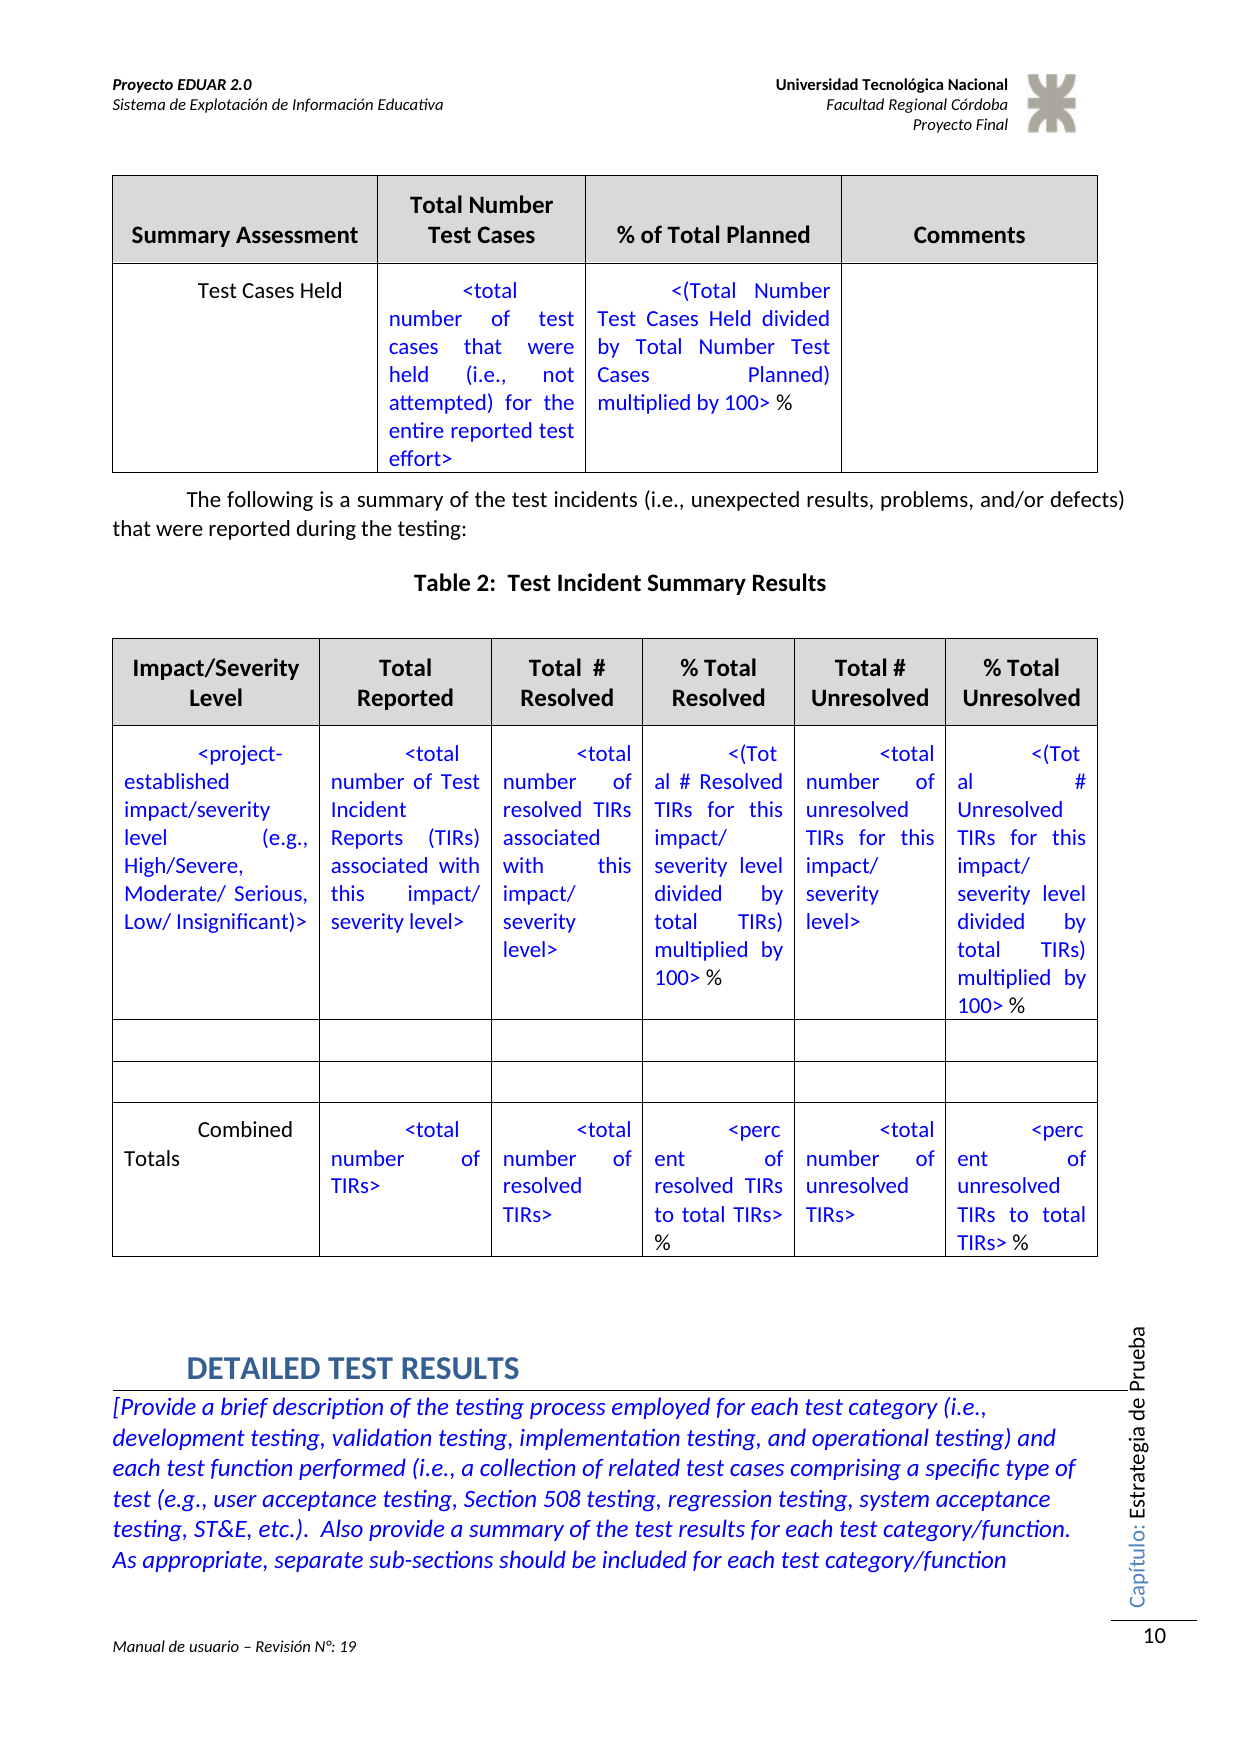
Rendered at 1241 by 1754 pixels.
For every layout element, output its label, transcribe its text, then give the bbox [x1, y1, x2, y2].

text The following is a summary of the test incidents (i.e., unexpected results, problems, and/or defects) that were reported during the testing: [112, 486, 1128, 542]
table_cell [842, 264, 1097, 472]
table_cell [643, 1020, 794, 1061]
table_cell <(Total Number Test Cases Held divided by Total Number Test Cases Planned) multiplied by 100> % [586, 264, 841, 472]
table_cell [320, 1020, 491, 1061]
table_cell [113, 1062, 319, 1102]
subtitle Detailed Test Results [112, 1347, 1128, 1391]
table_cell [643, 1062, 794, 1102]
table_cell [946, 1062, 1097, 1102]
table_cell Test Cases Held [113, 264, 377, 472]
table_cell <(Total # Resolved TIRs for this impact/ severity level divided by total TIRs) multiplied by 100> % [643, 726, 794, 1019]
table_header Comments [842, 176, 1097, 262]
table_header Total Number Test Cases [378, 176, 585, 262]
table_header Impact/Severity Level [113, 639, 319, 725]
table_cell [795, 1062, 945, 1102]
table_header % Total Resolved [643, 639, 794, 725]
table_cell <total number of TIRs> [320, 1103, 491, 1256]
table_header Total Reported [320, 639, 491, 725]
table_header Total # Unresolved [795, 639, 945, 725]
table_header Total # Resolved [492, 639, 642, 725]
table_cell <total number of resolved TIRs> [492, 1103, 642, 1256]
table_cell [492, 1062, 642, 1102]
table_header % of Total Planned [586, 176, 841, 262]
table_cell [946, 1020, 1097, 1061]
table_cell <percent of unresolved TIRs to total TIRs> % [946, 1103, 1097, 1256]
table_cell [795, 1020, 945, 1061]
table_cell <total number of unresolved TIRs> [795, 1103, 945, 1256]
table_cell <(Total # Unresolved TIRs for this impact/ severity level divided by total TIRs) multiplied by 100> % [946, 726, 1097, 1019]
table_cell [320, 1062, 491, 1102]
table_cell <percent of resolved TIRs to total TIRs> % [643, 1103, 794, 1256]
table_cell <total number of resolved TIRs associated with this impact/ severity level> [492, 726, 642, 1019]
table_cell [492, 1020, 642, 1061]
table_header Summary Assessment [113, 176, 377, 262]
table_cell [113, 1020, 319, 1061]
table_header % Total Unresolved [946, 639, 1097, 725]
table_cell <project- established impact/severity level (e.g., High/Severe, Moderate/ Serious, Low/ Insignificant)> [113, 726, 319, 1019]
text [112, 1391, 1128, 1574]
table_cell <total number of test cases that were held (i.e., not attempted) for the entire reported test effort> [378, 264, 585, 472]
table_cell <total number of Test Incident Reports (TIRs) associated with this impact/ severity level> [320, 726, 491, 1019]
table_cell <total number of unresolved TIRs for this impact/ severity level> [795, 726, 945, 1019]
table_cell Combined Totals [113, 1103, 319, 1256]
